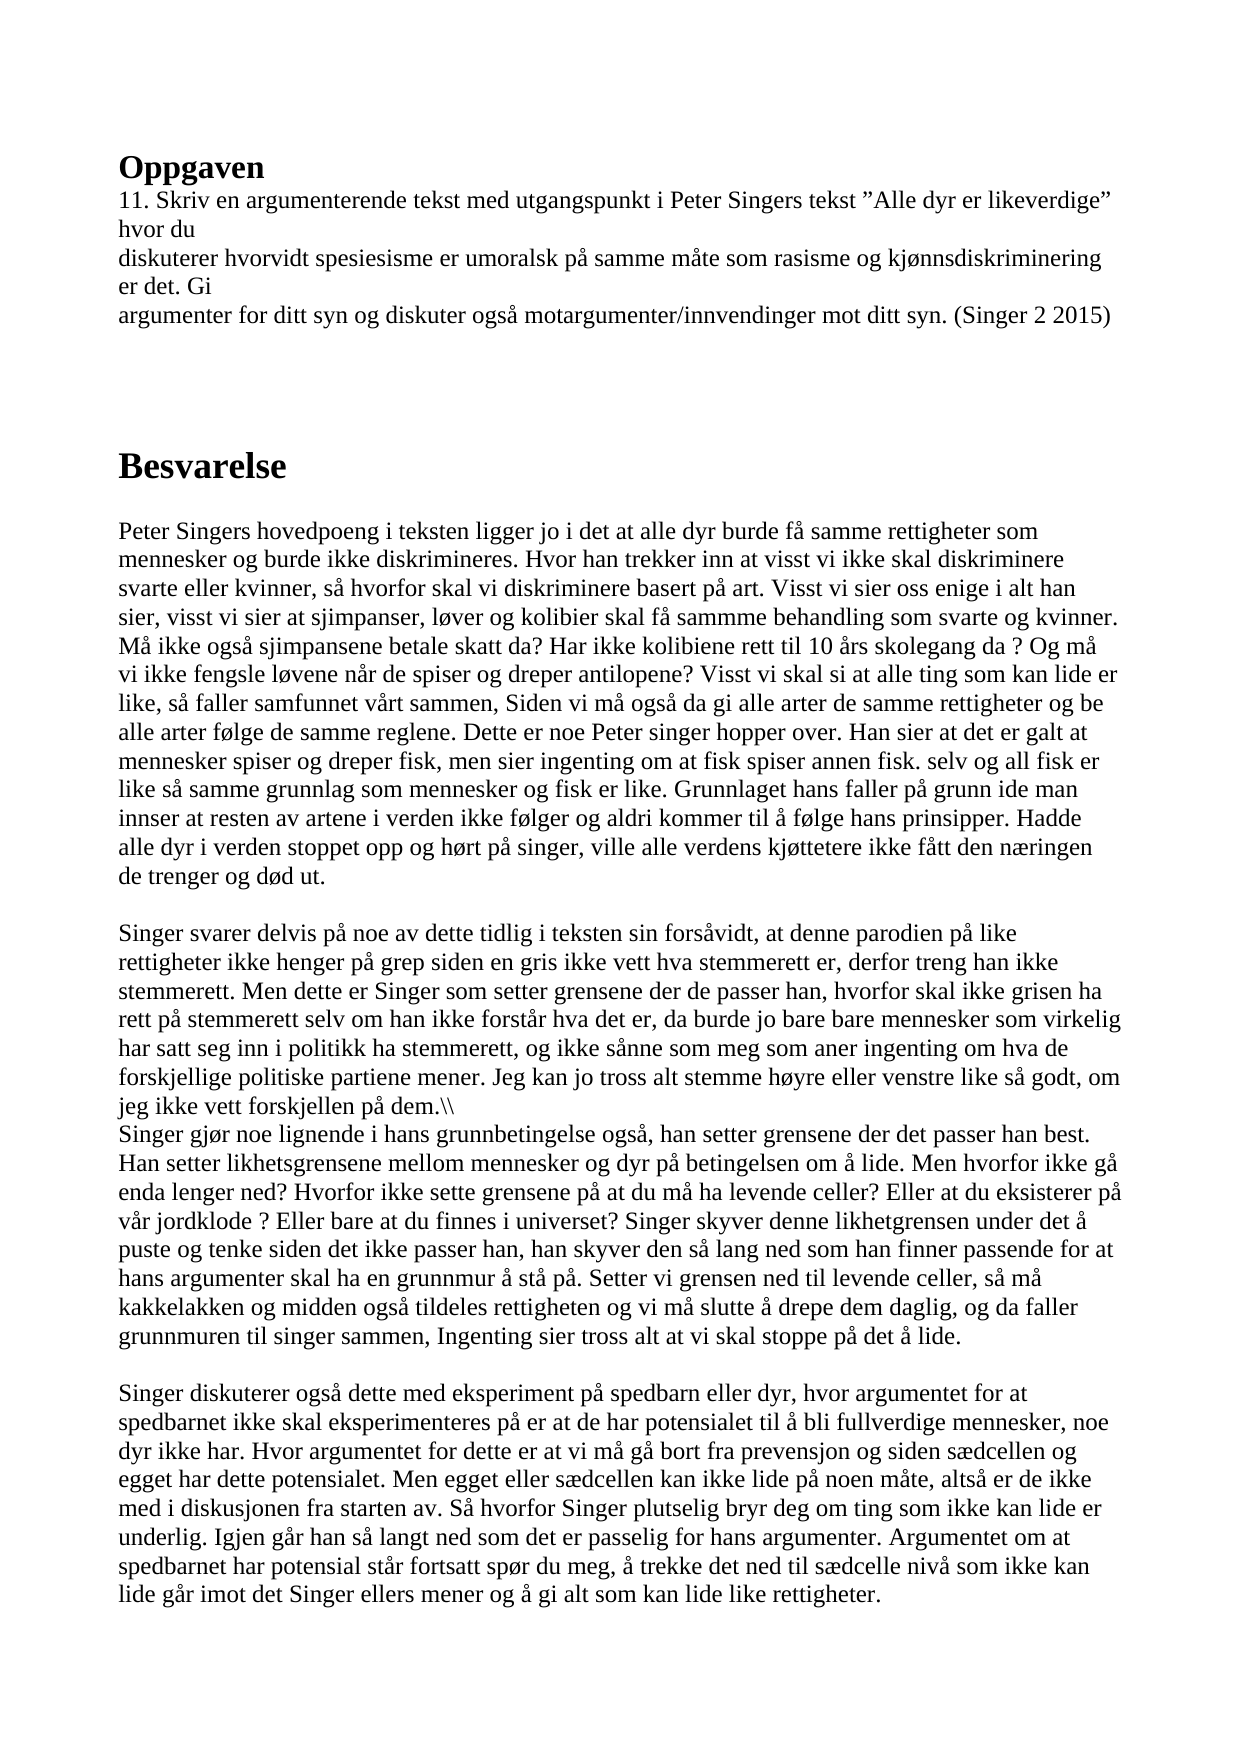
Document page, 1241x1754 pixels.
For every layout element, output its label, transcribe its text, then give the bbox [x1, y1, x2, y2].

text Besvarelse [118, 444, 1122, 487]
text Singer diskuterer også dette med eksperiment på spedbarn eller dyr, hvor argumentet for at spedbarnet ikke skal eksperimenteres på er at de har potensialet til å bli fullverdige mennesker, noe dyr ikke har. Hvor argumentet for dette er at vi må gå bort fra prevensjon og siden sædcellen og egget har dette potensialet. Men egget eller sædcellen kan ikke lide på noen måte, altså er de ikke med i diskusjonen fra starten av. Så hvorfor Singer plutselig bryr deg om ting som ikke kan lide er underlig. Igjen går han så langt ned som det er passelig for hans argumenter. Argumentet om at spedbarnet har potensial står fortsatt spør du meg, å trekke det ned til sædcelle nivå som ikke kan lide går imot det Singer ellers mener og å gi alt som kan lide like rettigheter. [118, 1378, 1122, 1608]
text 11. Skriv en argumenterende tekst med utgangspunkt i Peter Singers tekst ”Alle dyr er likeverdige” hvor du [118, 185, 1122, 243]
text diskuterer hvorvidt spesiesisme er umoralsk på samme måte som rasisme og kjønnsdiskriminering er det. Gi [118, 243, 1122, 300]
text Peter Singers hovedpoeng i teksten ligger jo i det at alle dyr burde få samme rettigheter som mennesker og burde ikke diskrimineres. Hvor han trekker inn at visst vi ikke skal diskriminere svarte eller kvinner, så hvorfor skal vi diskriminere basert på art. Visst vi sier oss enige i alt han sier, visst vi sier at sjimpanser, løver og kolibier skal få sammme behandling som svarte og kvinner. Må ikke også sjimpansene betale skatt da? Har ikke kolibiene rett til 10 års skolegang da ? Og må vi ikke fengsle løvene når de spiser og dreper antilopene? Visst vi skal si at alle ting som kan lide er like, så faller samfunnet vårt sammen, Siden vi må også da gi alle arter de samme rettigheter og be alle arter følge de samme reglene. Dette er noe Peter singer hopper over. Han sier at det er galt at mennesker spiser og dreper fisk, men sier ingenting om at fisk spiser annen fisk. selv og all fisk er like så samme grunnlag som mennesker og fisk er like. Grunnlaget hans faller på grunn ide man innser at resten av artene i verden ikke følger og aldri kommer til å følge hans prinsipper. Hadde alle dyr i verden stoppet opp og hørt på singer, ville alle verdens kjøttetere ikke fått den næringen de trenger og død ut. [118, 516, 1122, 889]
text Singer gjør noe lignende i hans grunnbetingelse også, han setter grensene der det passer han best. Han setter likhetsgrensene mellom mennesker og dyr på betingelsen om å lide. Men hvorfor ikke gå enda lenger ned? Hvorfor ikke sette grensene på at du må ha levende celler? Eller at du eksisterer på vår jordklode ? Eller bare at du finnes i universet? Singer skyver denne likhetgrensen under det å puste og tenke siden det ikke passer han, han skyver den så lang ned som han finner passende for at hans argumenter skal ha en grunnmur å stå på. Setter vi grensen ned til levende celler, så må kakkelakken og midden også tildeles rettigheten og vi må slutte å drepe dem daglig, og da faller grunnmuren til singer sammen, Ingenting sier tross alt at vi skal stoppe på det å lide. [118, 1119, 1122, 1349]
text Singer svarer delvis på noe av dette tidlig i teksten sin forsåvidt, at denne parodien på like rettigheter ikke henger på grep siden en gris ikke vett hva stemmerett er, derfor treng han ikke stemmerett. Men dette er Singer som setter grensene der de passer han, hvorfor skal ikke grisen ha rett på stemmerett selv om han ikke forstår hva det er, da burde jo bare bare mennesker som virkelig har satt seg inn i politikk ha stemmerett, og ikke sånne som meg som aner ingenting om hva de forskjellige politiske partiene mener. Jeg kan jo tross alt stemme høyre eller venstre like så godt, om jeg ikke vett forskjellen på dem.\\ [118, 918, 1122, 1119]
text Oppgaven [118, 147, 1122, 185]
text argumenter for ditt syn og diskuter også motargumenter/innvendinger mot ditt syn. (Singer 2 2015) [118, 300, 1122, 329]
